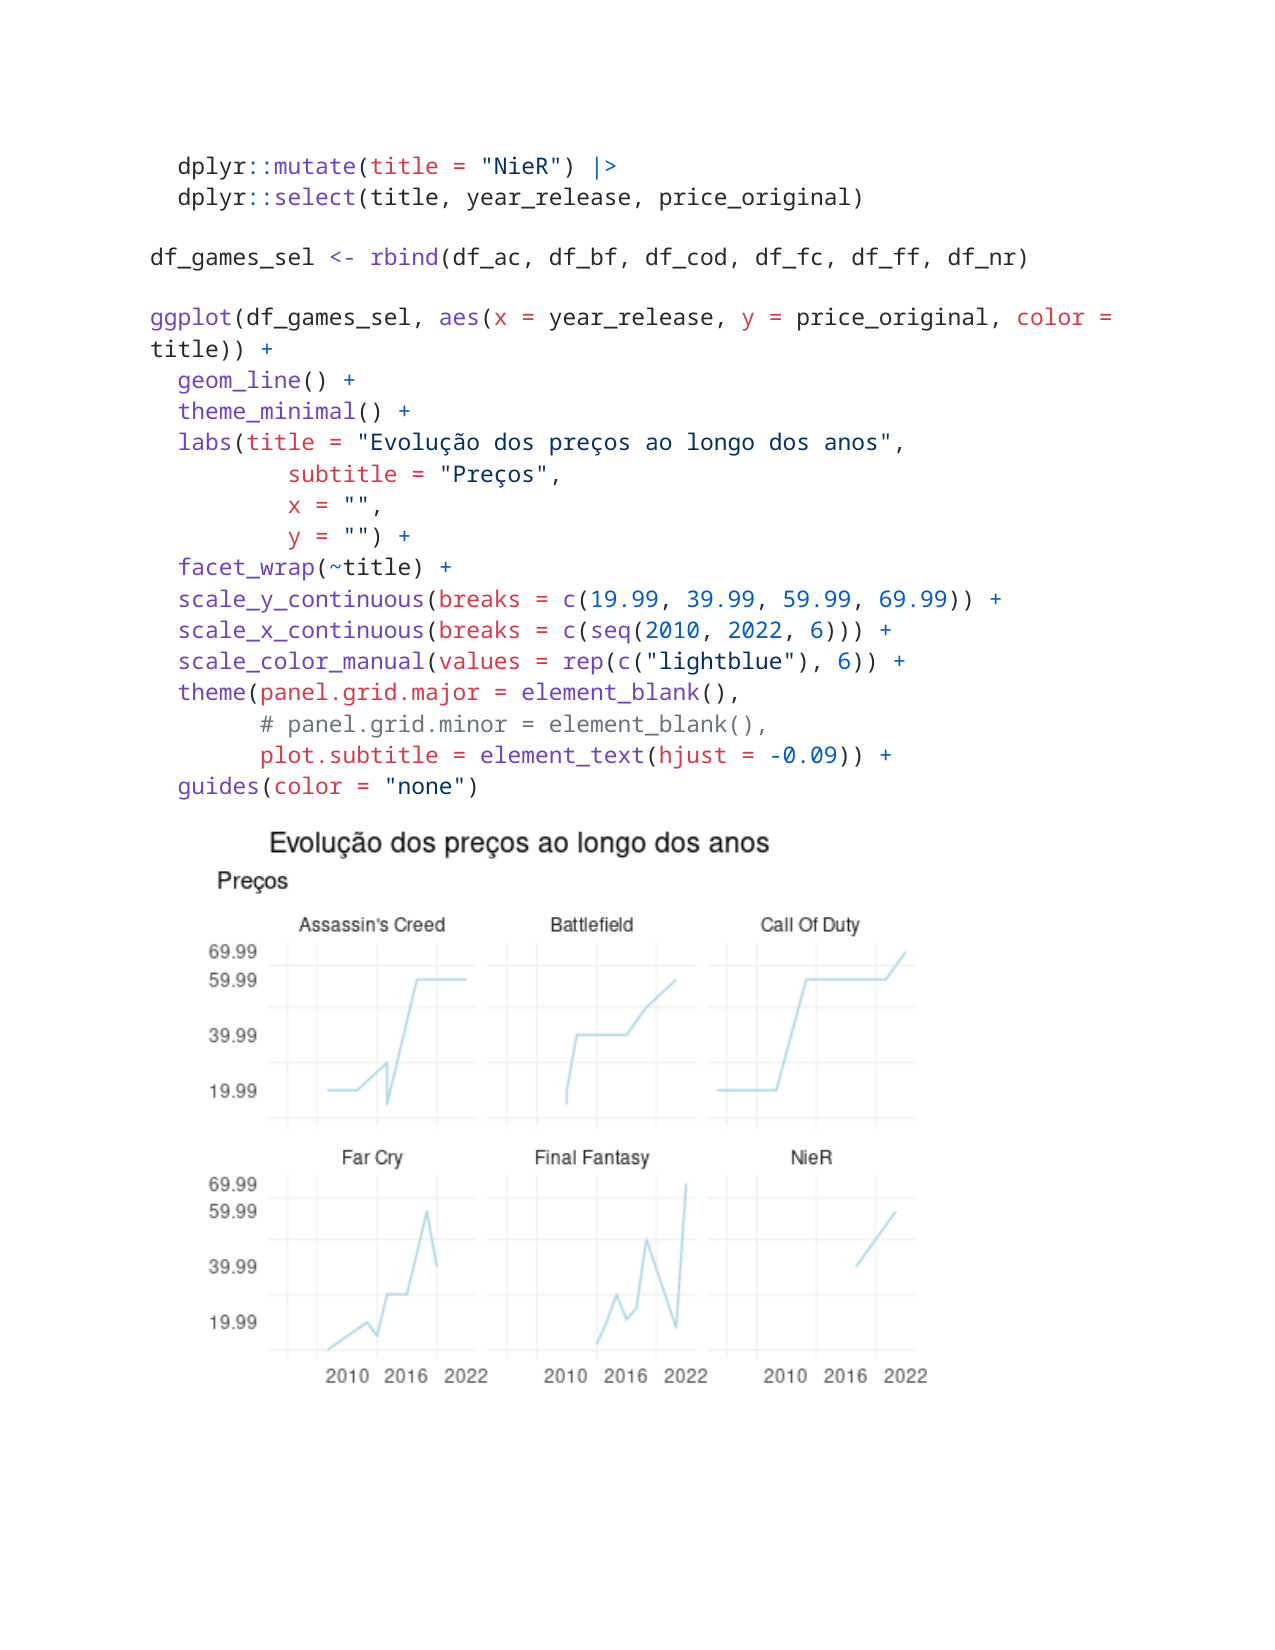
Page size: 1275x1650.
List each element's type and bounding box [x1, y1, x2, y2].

picture [168, 822, 927, 1429]
text [150, 150, 1125, 801]
